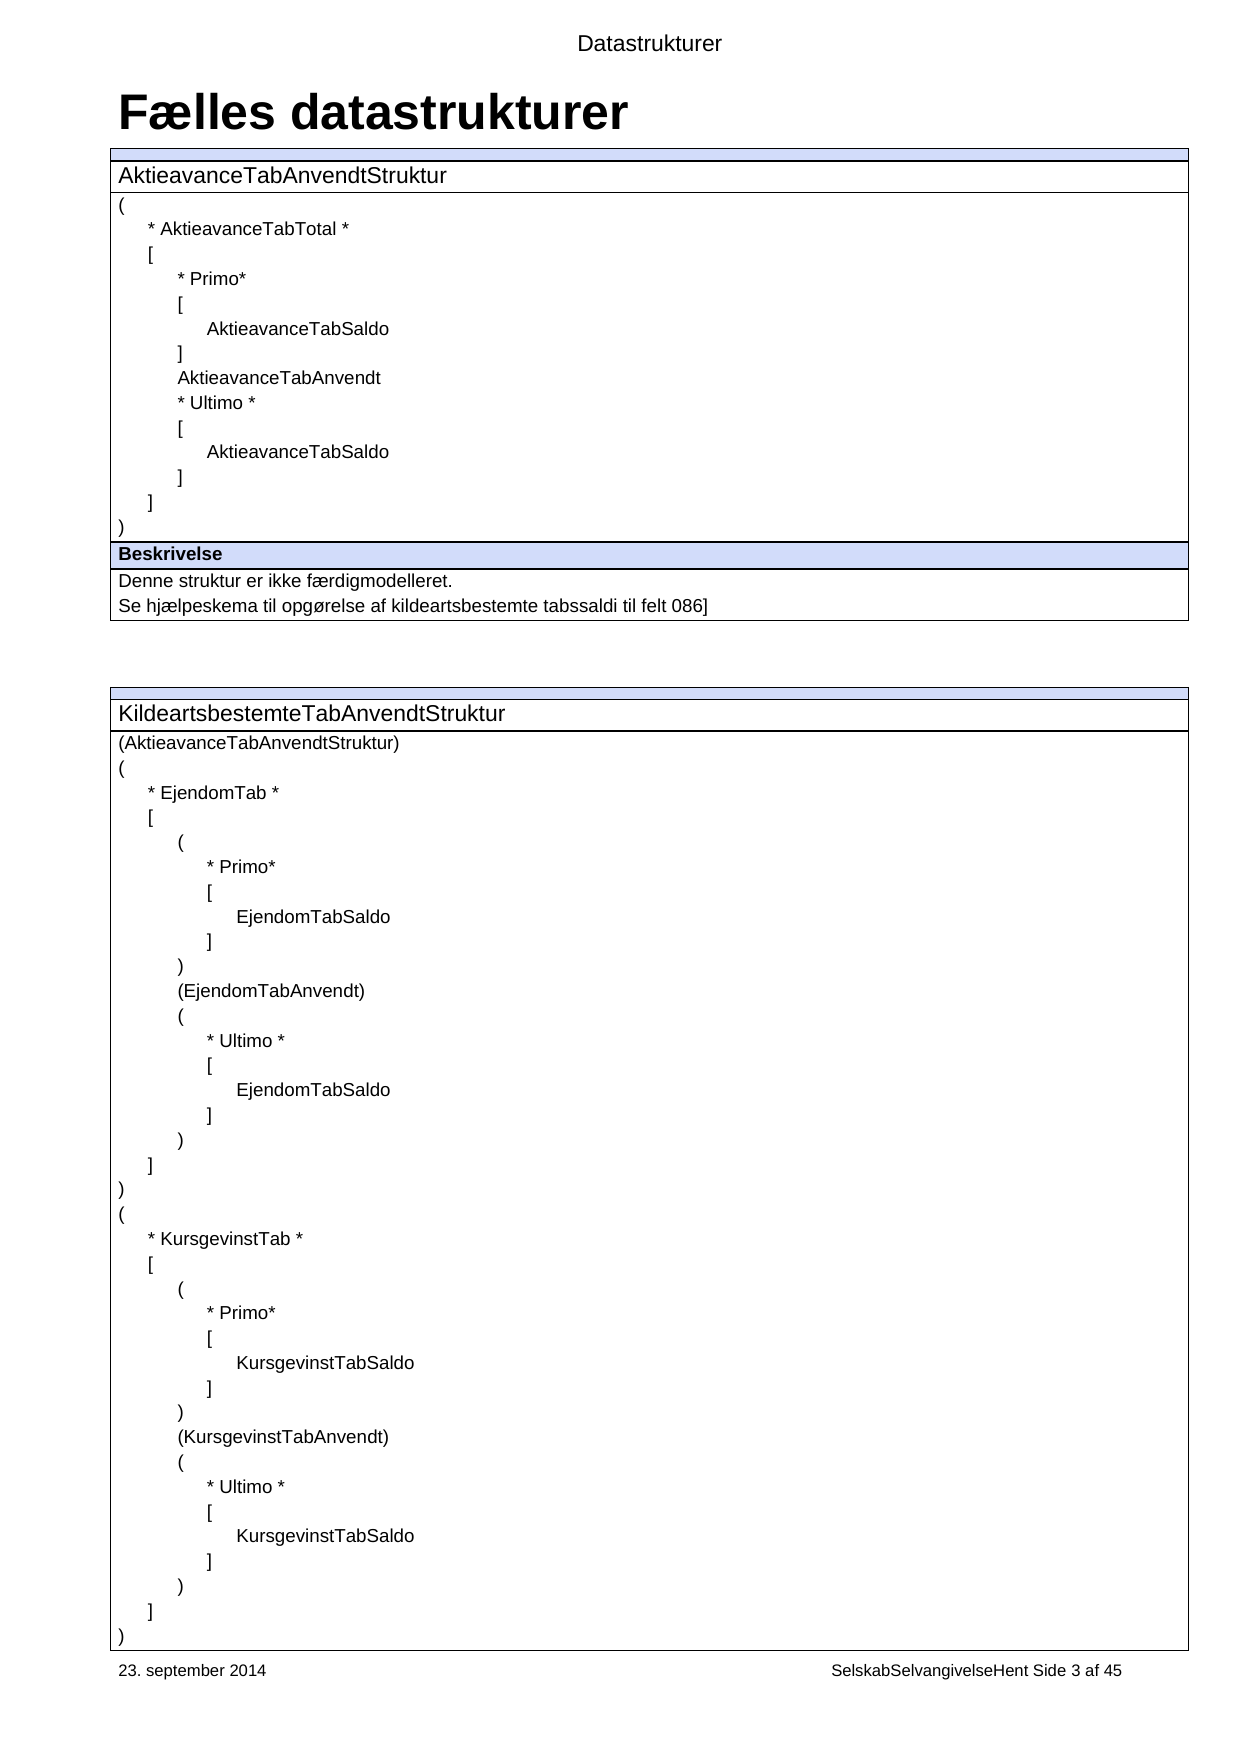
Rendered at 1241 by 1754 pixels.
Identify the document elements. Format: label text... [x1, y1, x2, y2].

table_cell ( * AktieavanceTabTotal * [ * Primo* [ AktieavanceTabSaldo ] AktieavanceTabAnvendt * Ultimo * [ AktieavanceTabSaldo ] ] ) [111, 193, 1188, 541]
table_cell KildeartsbestemteTabAnvendtStruktur [111, 700, 1188, 730]
table_header [111, 149, 1188, 160]
table_cell AktieavanceTabAnvendtStruktur [111, 162, 1188, 192]
table_cell (AktieavanceTabAnvendtStruktur) ( * EjendomTab * [ ( * Primo* [ EjendomTabSaldo ] ) (EjendomTabAnvendt) ( * Ultimo * [ EjendomTabSaldo ] ) ] ) ( * KursgevinstTab * [ ( * Primo* [ KursgevinstTabSaldo ] ) (KursgevinstTabAnvendt) ( * Ultimo * [ KursgevinstTabSaldo ] ) ] ) [111, 732, 1188, 1650]
table_header [111, 688, 1188, 699]
text Fælles datastrukturer [118, 82, 1181, 140]
table_cell Denne struktur er ikke færdigmodelleret. Se hjælpeskema til opgørelse af kildeartsbestemte tabssaldi til felt 086] [111, 570, 1188, 620]
table_cell Beskrivelse [111, 543, 1188, 568]
